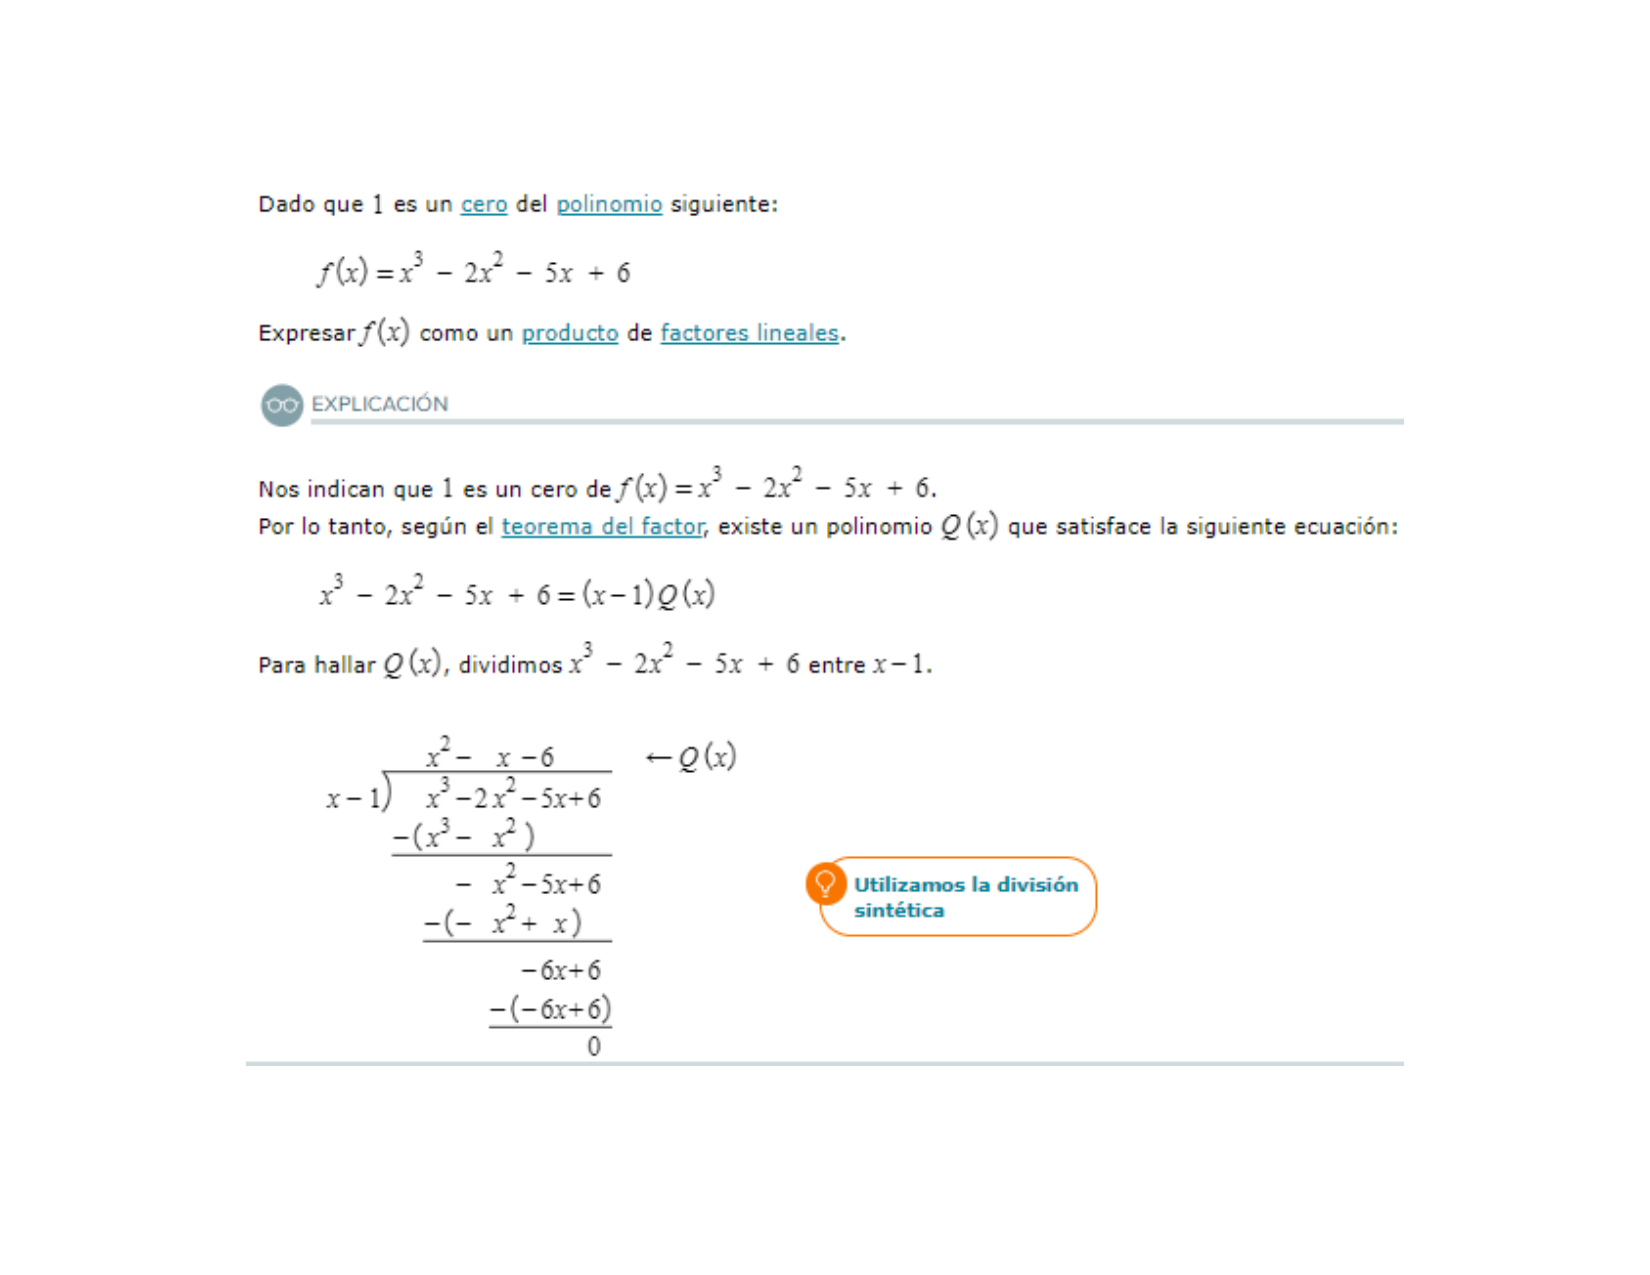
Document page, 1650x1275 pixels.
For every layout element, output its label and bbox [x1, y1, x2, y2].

picture [245, 177, 1405, 1066]
